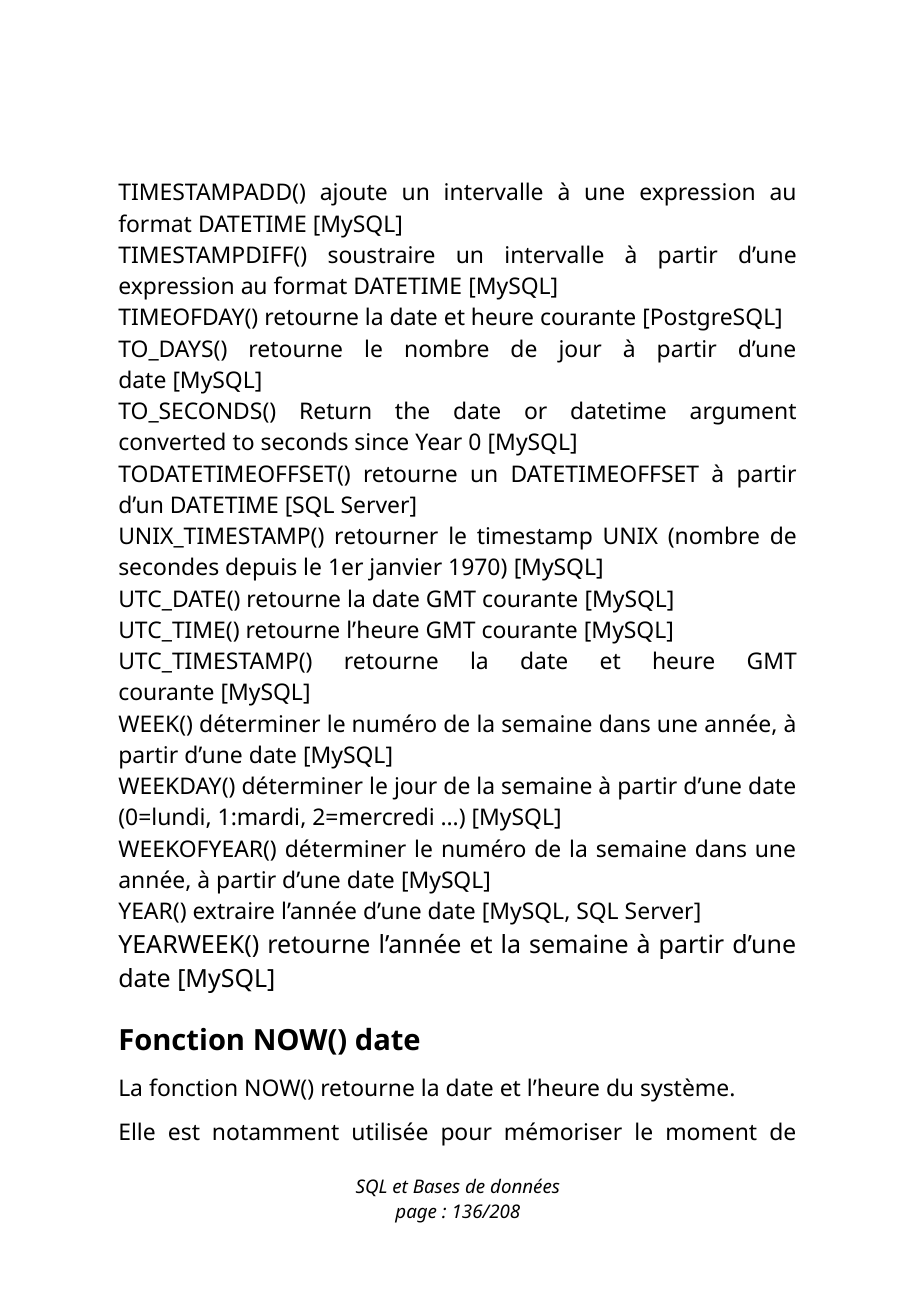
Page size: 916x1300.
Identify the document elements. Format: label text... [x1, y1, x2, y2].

text UNIX_TIMESTAMP() retourner le timestamp UNIX (nombre de secondes depuis le 1er janvier 1970) [MySQL] [118, 520, 797, 583]
text TO_DAYS() retourne le nombre de jour à partir d’une date [MySQL] [118, 333, 797, 395]
text UTC_TIMESTAMP() retourne la date et heure GMT courante [MySQL] [118, 645, 797, 708]
text TIMESTAMPDIFF() soustraire un intervalle à partir d’une expression au format DATETIME [MySQL] [118, 239, 797, 301]
text YEAR() extraire l’année d’une date [MySQL, SQL Server] [118, 895, 797, 926]
text TO_SECONDS() Return the date or datetime argument converted to seconds since Year 0 [MySQL] [118, 395, 797, 458]
text UTC_TIME() retourne l’heure GMT courante [MySQL] [118, 614, 797, 645]
text YEARWEEK() retourne l’année et la semaine à partir d’une date [MySQL] [118, 926, 797, 994]
subtitle Fonction NOW() date [118, 1019, 797, 1059]
text La fonction NOW() retourne la date et l’heure du système. [118, 1072, 797, 1103]
text TODATETIMEOFFSET() retourne un DATETIMEOFFSET à partir d’un DATETIME [SQL Server] [118, 458, 797, 520]
text TIMESTAMPADD() ajoute un intervalle à une expression au format DATETIME [MySQL] [118, 176, 797, 239]
text WEEKDAY() déterminer le jour de la semaine à partir d’une date (0=lundi, 1:mardi, 2=mercredi …) [MySQL] [118, 770, 797, 833]
text WEEKOFYEAR() déterminer le numéro de la semaine dans une année, à partir d’une date [MySQL] [118, 833, 797, 895]
text WEEK() déterminer le numéro de la semaine dans une année, à partir d’une date [MySQL] [118, 708, 797, 770]
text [118, 1115, 797, 1147]
text UTC_DATE() retourne la date GMT courante [MySQL] [118, 583, 797, 614]
text TIMEOFDAY() retourne la date et heure courante [PostgreSQL] [118, 301, 797, 333]
